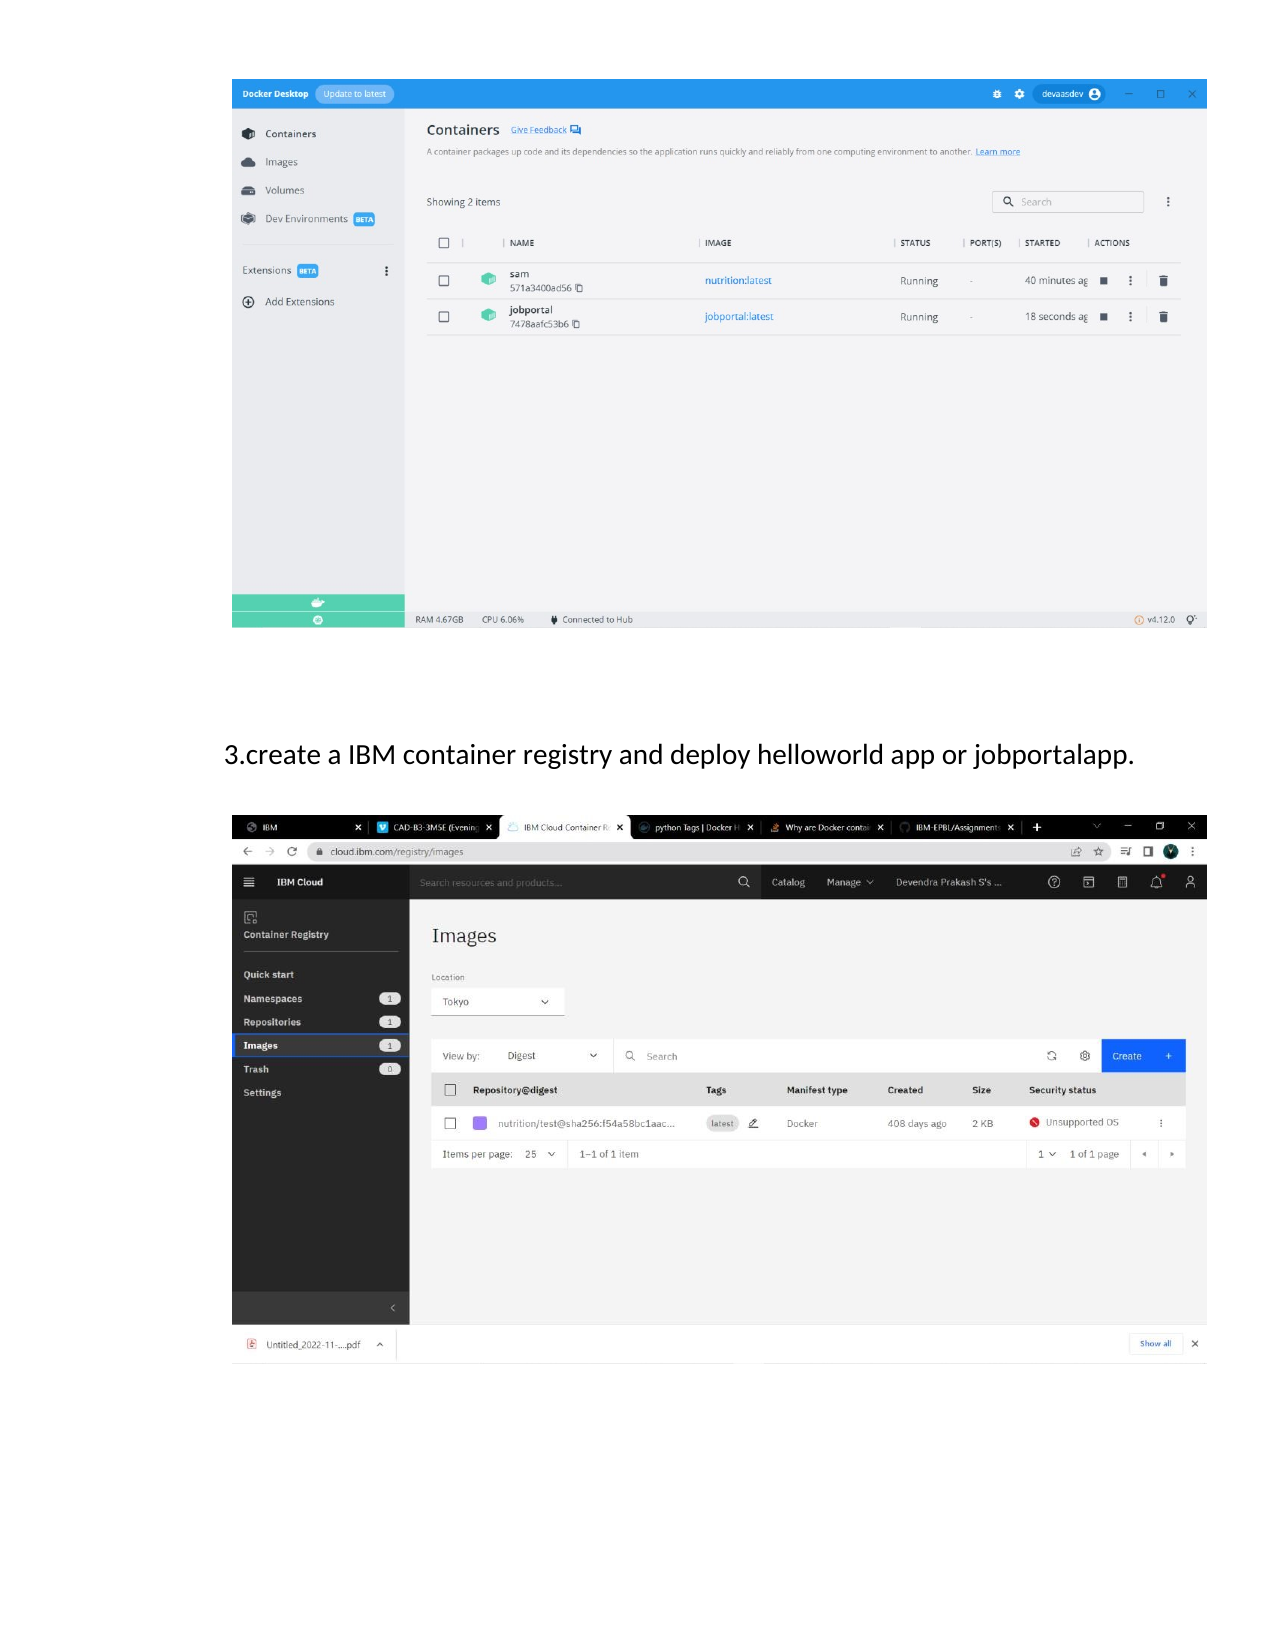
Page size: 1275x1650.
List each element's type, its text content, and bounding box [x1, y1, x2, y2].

text 3.create a IBM container registry and deploy helloworld app or jobportalapp. [223, 736, 1137, 772]
picture [232, 815, 1207, 1364]
picture [232, 79, 1207, 628]
